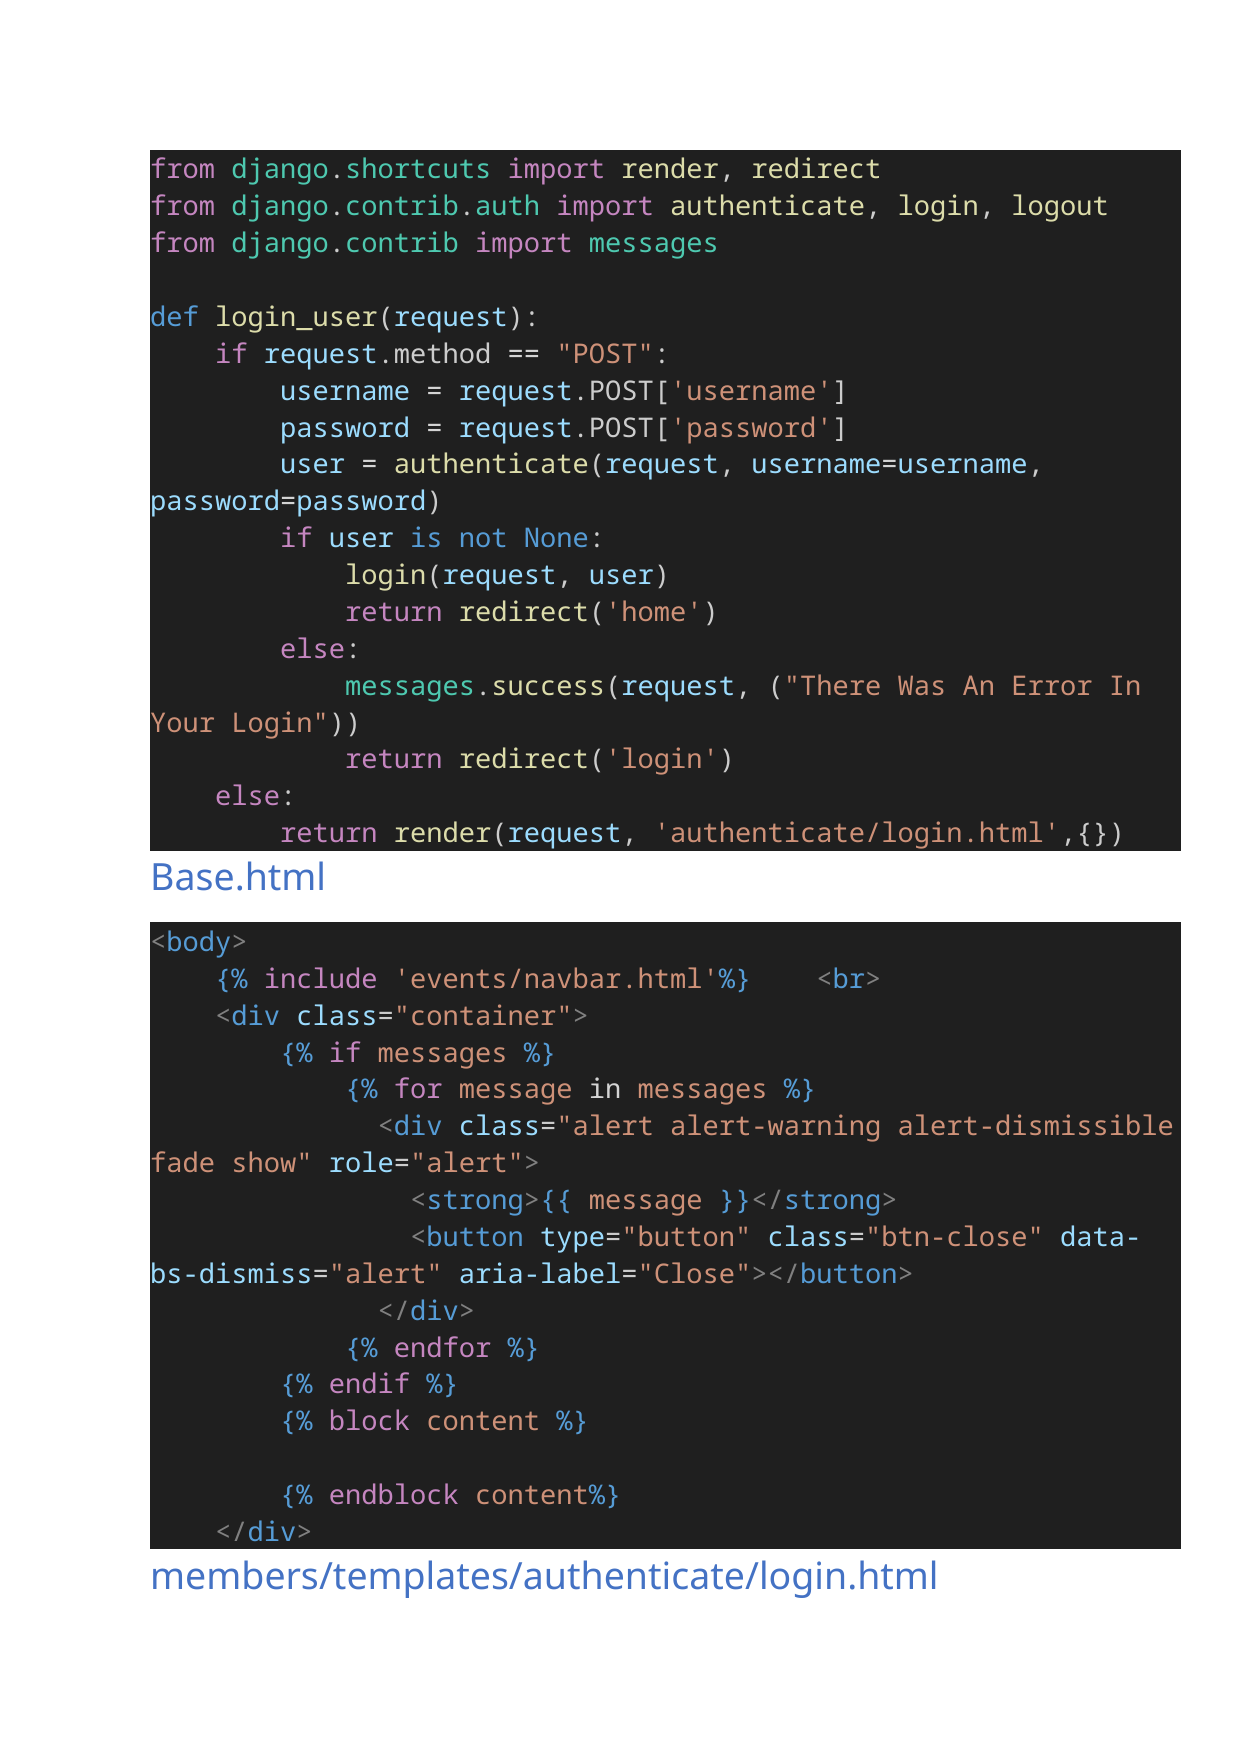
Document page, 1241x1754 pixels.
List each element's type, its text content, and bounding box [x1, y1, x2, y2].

text </div> [150, 1291, 1181, 1328]
text <div class="container"> [150, 996, 1181, 1033]
text {% endblock content%} [150, 1476, 1181, 1512]
text members/templates/authenticate/login.html [150, 1549, 1181, 1600]
text </div> [150, 1512, 1181, 1549]
text Base.html [150, 851, 1181, 902]
text login(request, user) [150, 556, 1181, 592]
text {% for message in messages %} [150, 1070, 1181, 1107]
text def login_user(request): [150, 297, 1181, 334]
text else: [150, 629, 1181, 666]
text <strong>{{ message }}</strong> [150, 1181, 1181, 1217]
text else: [150, 777, 1181, 814]
text messages.success(request, ("There Was An Error In Your Login")) [150, 666, 1181, 740]
text username = request.POST['username'] [150, 371, 1181, 408]
text from django.contrib import messages [150, 224, 1181, 261]
text from django.contrib.auth import authenticate, login, logout [150, 187, 1181, 224]
text user = authenticate(request, username=username, password=password) [150, 445, 1181, 519]
text from django.shortcuts import render, redirect [150, 150, 1181, 187]
text if request.method == "POST": [150, 334, 1181, 371]
text {% if messages %} [150, 1033, 1181, 1070]
text return redirect('login') [150, 740, 1181, 777]
text return render(request, 'authenticate/login.html',{}) [150, 814, 1181, 851]
text {% block content %} [150, 1402, 1181, 1439]
text <div class="alert alert-warning alert-dismissible fade show" role="alert"> [150, 1107, 1181, 1181]
text if user is not None: [150, 519, 1181, 556]
text <button type="button" class="btn-close" data-bs-dismiss="alert" aria-label="Close"></button> [150, 1217, 1181, 1291]
text {% endif %} [150, 1365, 1181, 1402]
text <body> [150, 922, 1181, 959]
text {% endfor %} [150, 1328, 1181, 1365]
text password = request.POST['password'] [150, 408, 1181, 445]
text {% include 'events/navbar.html'%} <br> [150, 959, 1181, 996]
text return redirect('home') [150, 592, 1181, 629]
